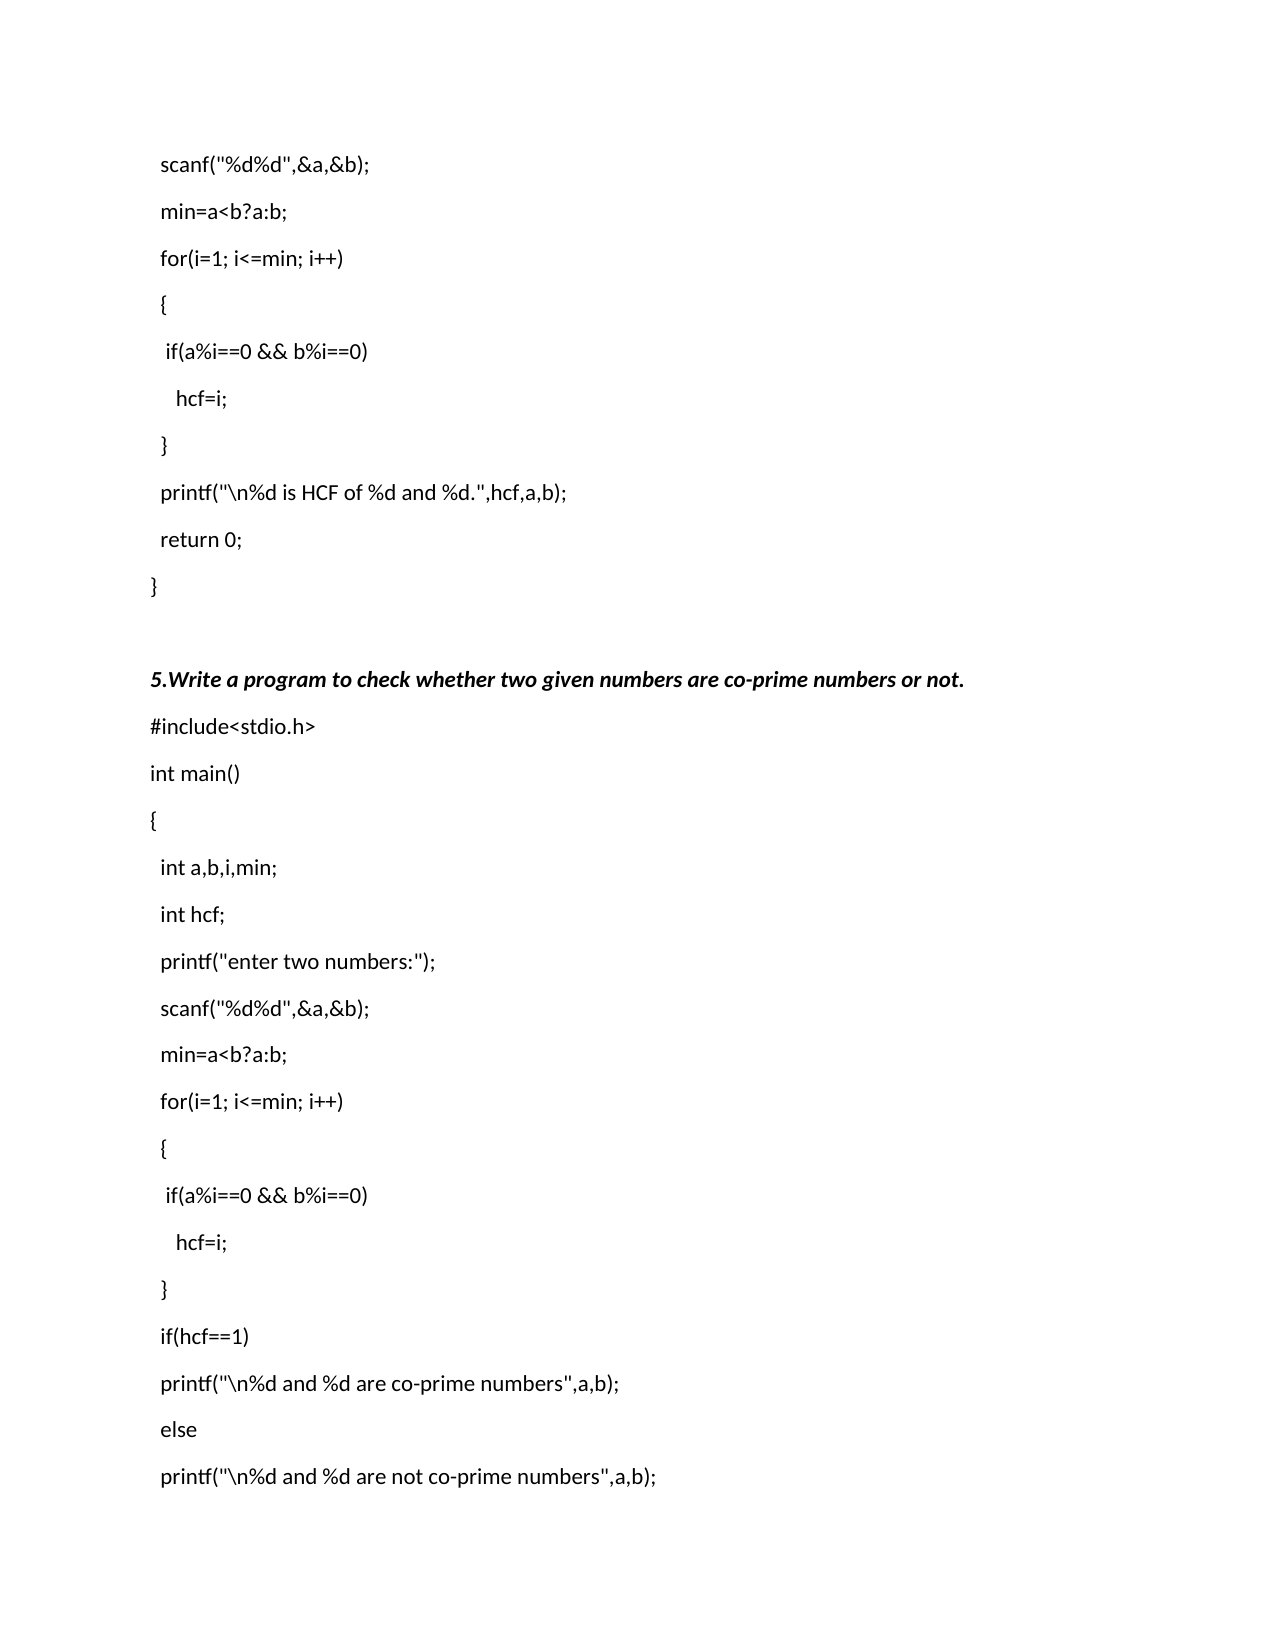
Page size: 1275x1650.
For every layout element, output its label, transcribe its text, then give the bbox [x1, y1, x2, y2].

text min=a<b?a:b; [150, 197, 1125, 225]
text int a,b,i,min; [150, 853, 1125, 881]
text printf("\n%d and %d are co-prime numbers",a,b); [150, 1369, 1125, 1397]
text printf("enter two numbers:"); [150, 947, 1125, 975]
text } [150, 1275, 1125, 1303]
text if(hcf==1) [150, 1322, 1125, 1350]
text { [150, 1134, 1125, 1162]
text printf("\n%d is HCF of %d and %d.",hcf,a,b); [150, 478, 1125, 506]
text } [150, 431, 1125, 459]
text { [150, 291, 1125, 319]
text int main() [150, 759, 1125, 787]
text #include<stdio.h> [150, 712, 1125, 741]
text printf("\n%d and %d are not co-prime numbers",a,b); [150, 1462, 1125, 1491]
text { [150, 806, 1125, 834]
text return 0; [150, 525, 1125, 553]
text } [150, 572, 1125, 600]
text for(i=1; i<=min; i++) [150, 244, 1125, 272]
text min=a<b?a:b; [150, 1041, 1125, 1069]
text for(i=1; i<=min; i++) [150, 1087, 1125, 1116]
text scanf("%d%d",&a,&b); [150, 150, 1125, 178]
text if(a%i==0 && b%i==0) [150, 337, 1125, 366]
text if(a%i==0 && b%i==0) [150, 1181, 1125, 1209]
text hcf=i; [150, 384, 1125, 412]
text else [150, 1416, 1125, 1444]
text int hcf; [150, 900, 1125, 928]
text 5.Write a program to check whether two given numbers are co-prime numbers or not. [150, 666, 1125, 694]
text scanf("%d%d",&a,&b); [150, 994, 1125, 1022]
text hcf=i; [150, 1228, 1125, 1256]
